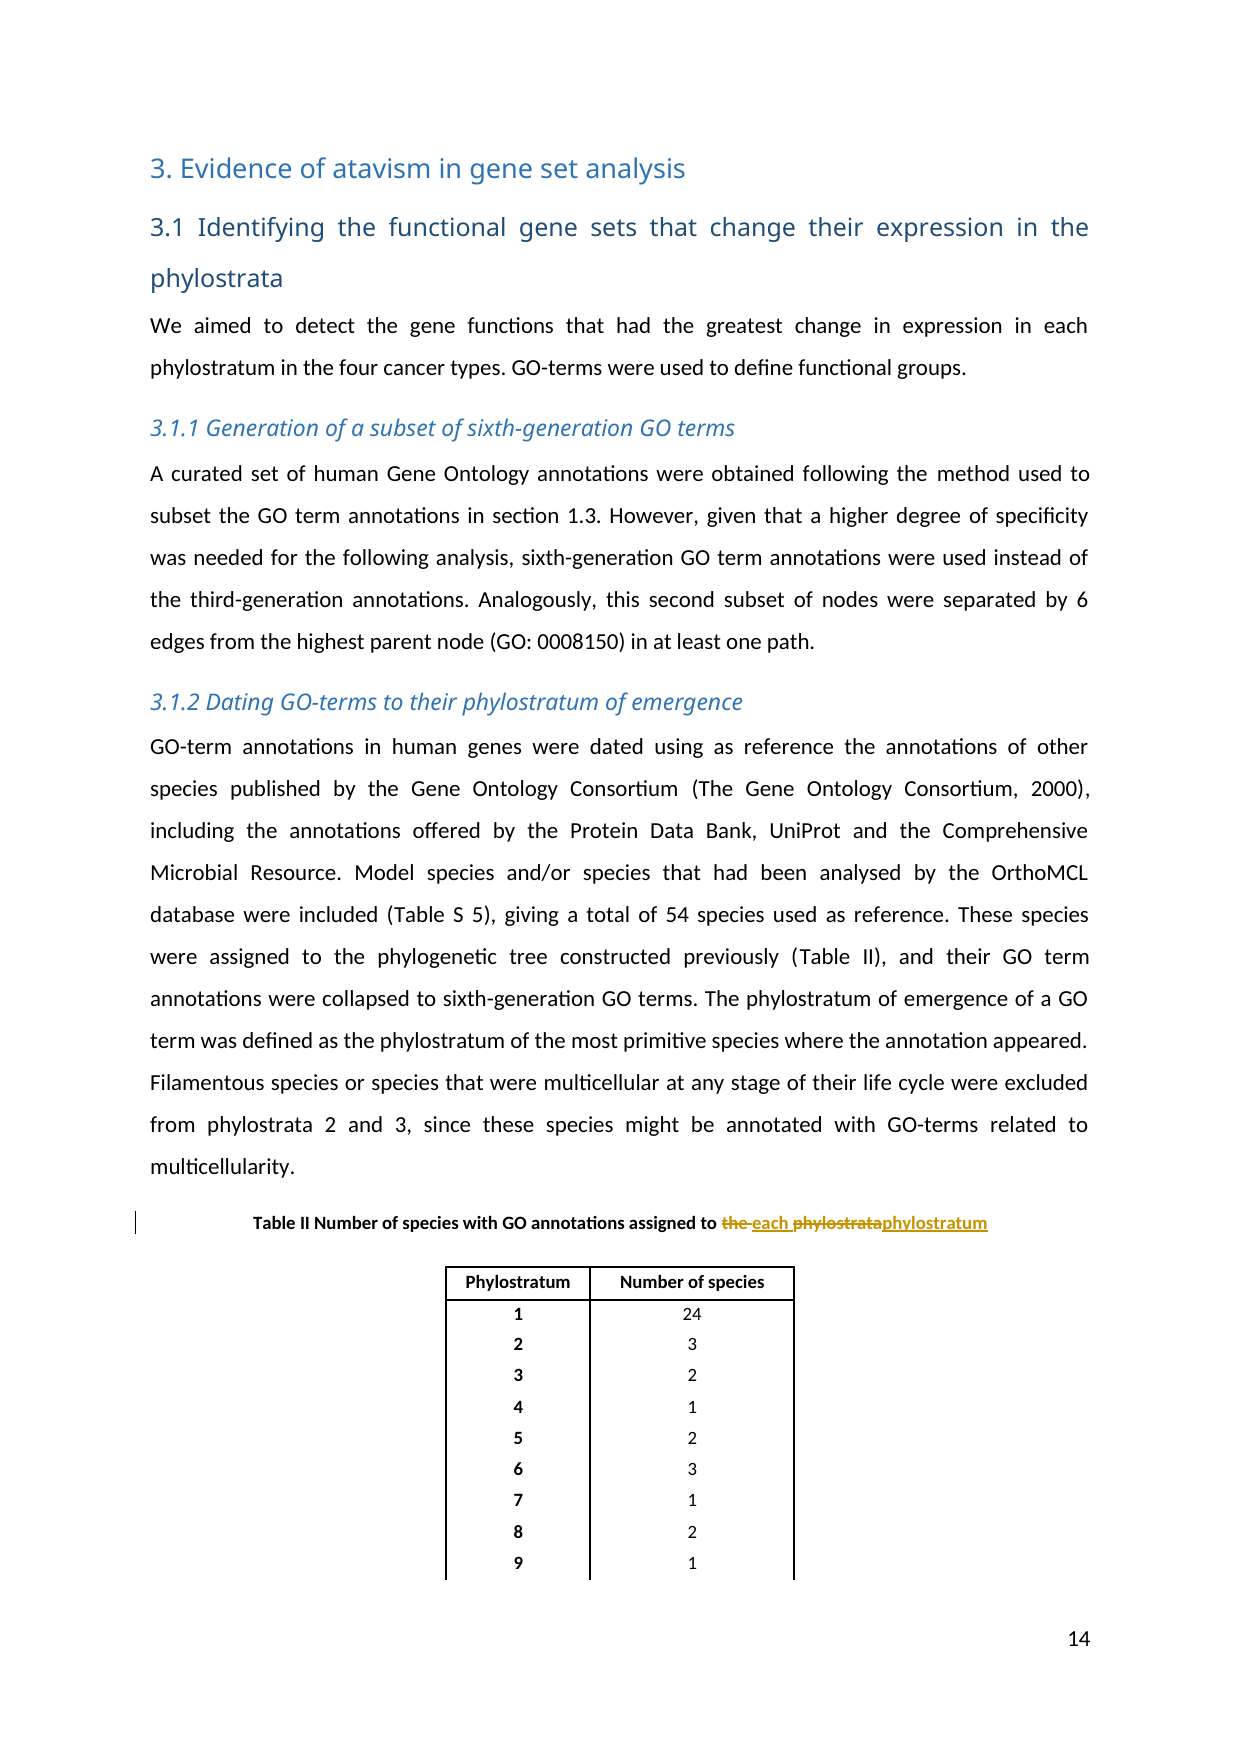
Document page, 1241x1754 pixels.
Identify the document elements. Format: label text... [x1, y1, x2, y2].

table_header Number of species [591, 1268, 793, 1299]
subtitle 3.1.2 Dating GO-terms to their phylostratum of emergence [150, 686, 1090, 717]
text A curated set of human Gene Ontology annotations were obtained following the method used to subset the GO term annotations in section 1.3. However, given that a higher degree of specificity was needed for the following analysis, sixth-generation GO term annotations were used instead of the third-generation annotations. Analogously, this second subset of nodes were separated by 6 edges from the highest parent node (GO: 0008150) in at least one path. [150, 459, 1090, 655]
table_cell 5 [447, 1424, 589, 1455]
table_cell 3 [591, 1330, 793, 1361]
table_cell 3 [447, 1361, 589, 1393]
table_cell 2 [591, 1361, 793, 1393]
table_cell 1 [591, 1549, 793, 1580]
table_cell 4 [447, 1393, 589, 1424]
table_cell 24 [591, 1301, 793, 1330]
subtitle 3. Evidence of atavism in gene set analysis [150, 150, 1090, 187]
text We aimed to detect the gene functions that had the greatest change in expression in each phylostratum in the four cancer types. GO-terms were used to define functional groups. [150, 312, 1090, 382]
text GO-term annotations in human genes were dated using as reference the annotations of other species published by the Gene Ontology Consortium (The Gene Ontology Consortium, 2000), including the annotations offered by the Protein Data Bank, UniProt and the Comprehensive Microbial Resource. Model species and/or species that had been analysed by the OrthoMCL database were included (Table S 5), giving a total of 54 species used as reference. These species were assigned to the phylogenetic tree constructed previously (Table II), and their GO term annotations were collapsed to sixth-generation GO terms. The phylostratum of emergence of a GO term was defined as the phylostratum of the most primitive species where the annotation appeared. Filamentous species or species that were multicellular at any stage of their life cycle were excluded from phylostrata 2 and 3, since these species might be annotated with GO-terms related to multicellularity. [150, 732, 1090, 1180]
table_cell 1 [591, 1486, 793, 1518]
table_cell 8 [447, 1518, 589, 1549]
table_cell 3 [591, 1455, 793, 1486]
text Table II Number of species with GO annotations assigned to [150, 1211, 1090, 1234]
table_cell 2 [447, 1330, 589, 1361]
table_header Phylostratum [447, 1268, 589, 1299]
table_cell 9 [447, 1549, 589, 1580]
table_cell 2 [591, 1518, 793, 1549]
table_cell 6 [447, 1455, 589, 1486]
table_cell 7 [447, 1486, 589, 1518]
subtitle 3.1 Identifying the functional gene sets that change their expression in the phylostrata [150, 209, 1090, 294]
table_cell 2 [591, 1424, 793, 1455]
table_cell 1 [447, 1301, 589, 1330]
subtitle 3.1.1 Generation of a subset of sixth-generation GO terms [150, 412, 1090, 443]
table_cell 1 [591, 1393, 793, 1424]
